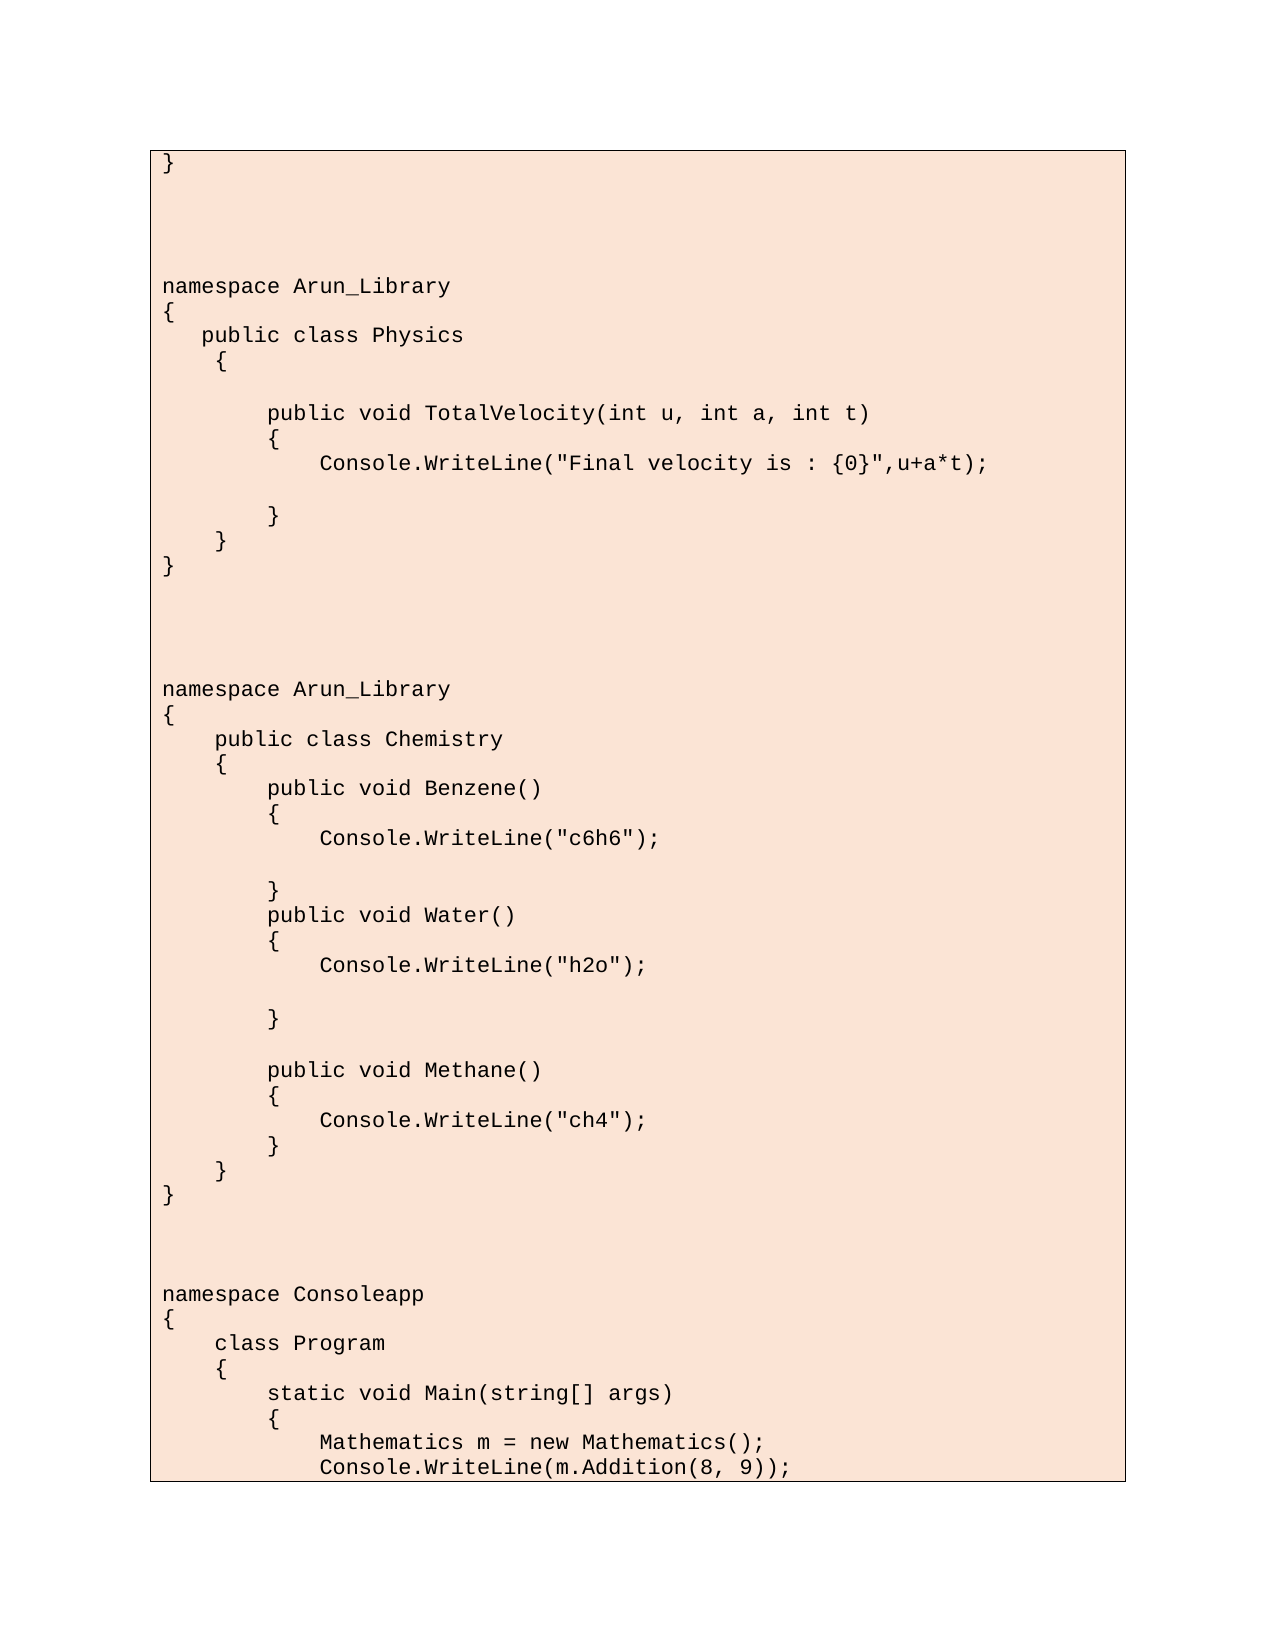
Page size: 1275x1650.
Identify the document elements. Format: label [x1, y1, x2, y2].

table_cell [151, 151, 1125, 1481]
